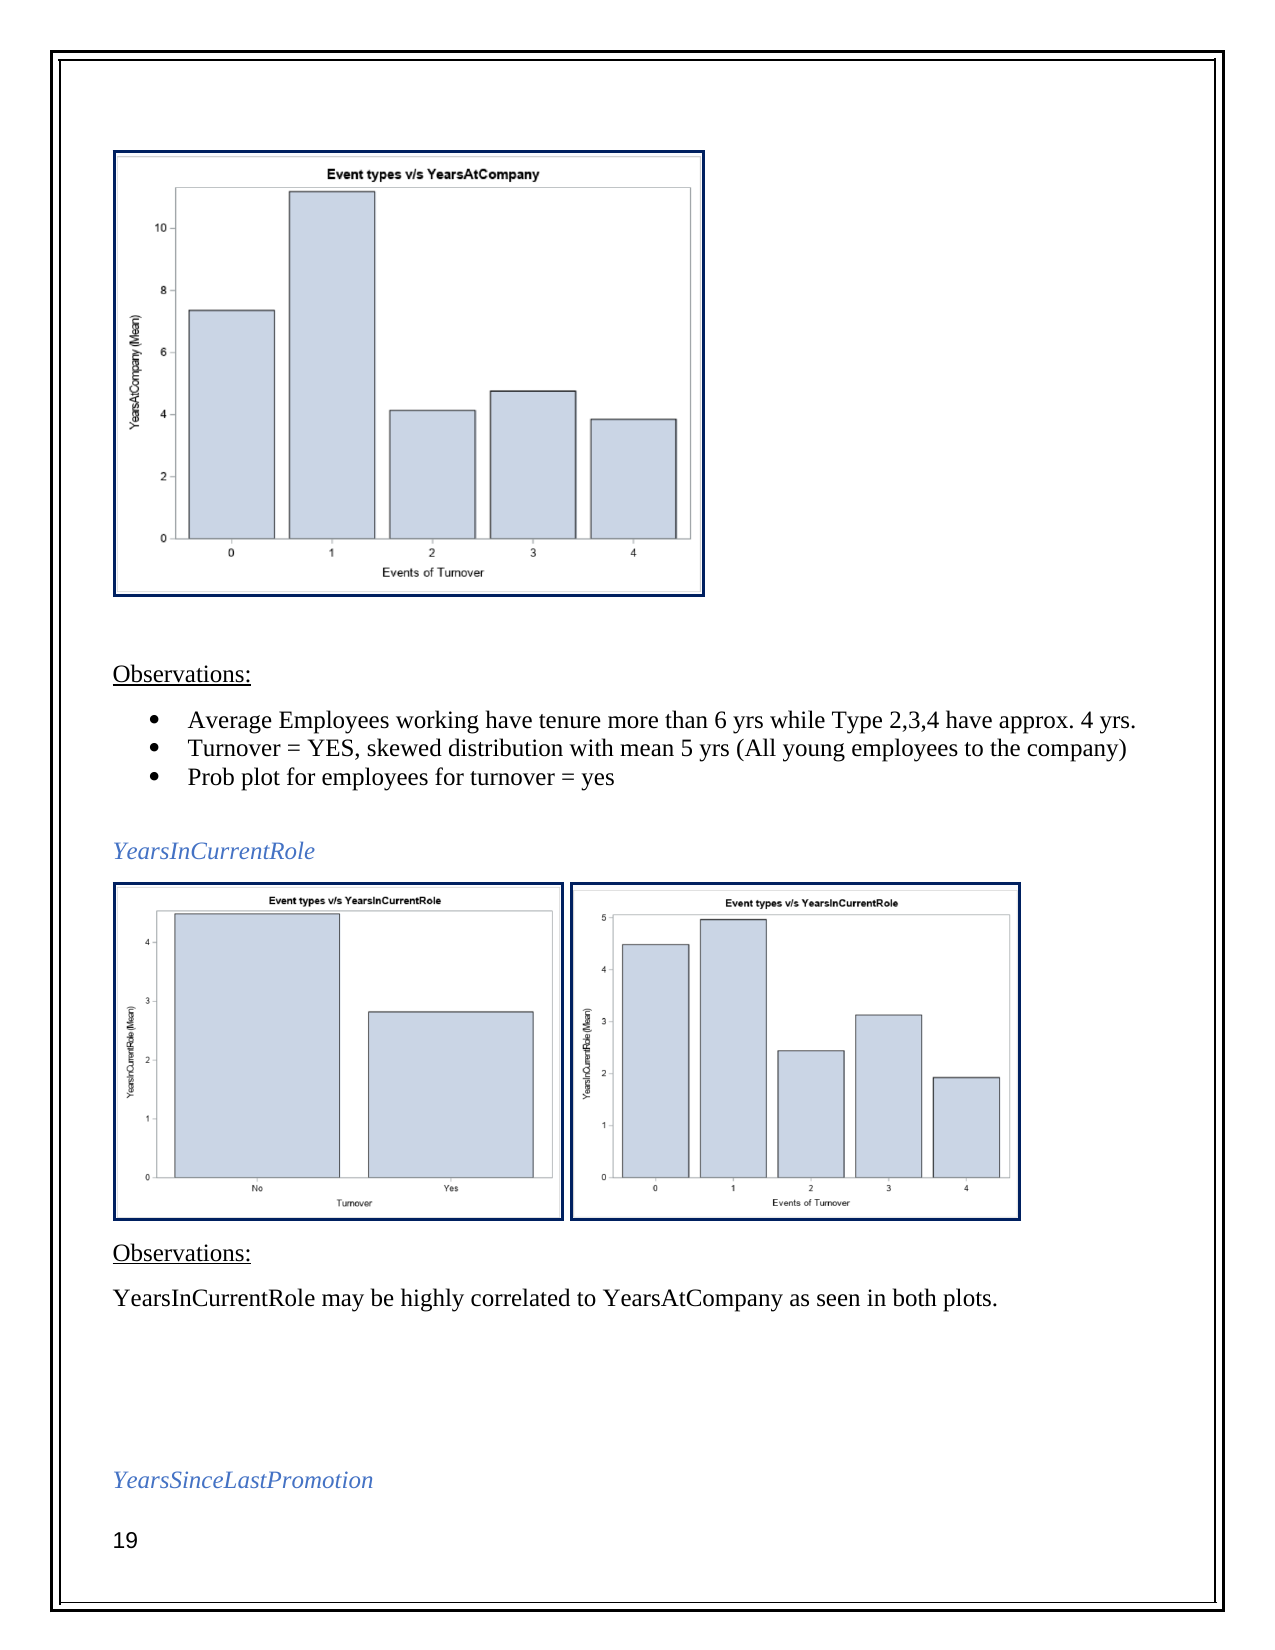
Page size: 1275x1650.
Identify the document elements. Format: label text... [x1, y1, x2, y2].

text YearsSinceLastPromotion [112, 1465, 1162, 1493]
list Average Employees working have tenure more than 6 yrs while Type 2,3,4 have approx. 4 yrs. [150, 705, 1162, 733]
picture [116, 153, 702, 594]
list Prob plot for employees for turnover = yes [150, 762, 1162, 791]
picture [573, 885, 1018, 1218]
text YearsInCurrentRole may be highly correlated to YearsAtCompany as seen in both plots. [112, 1283, 1162, 1312]
text Observations: [112, 1238, 1162, 1266]
text YearsInCurrentRole [112, 836, 1162, 865]
picture [116, 885, 561, 1218]
list Turnover = YES, skewed distribution with mean 5 yrs (All young employees to the company) [150, 733, 1162, 762]
text Observations: [112, 659, 1162, 688]
